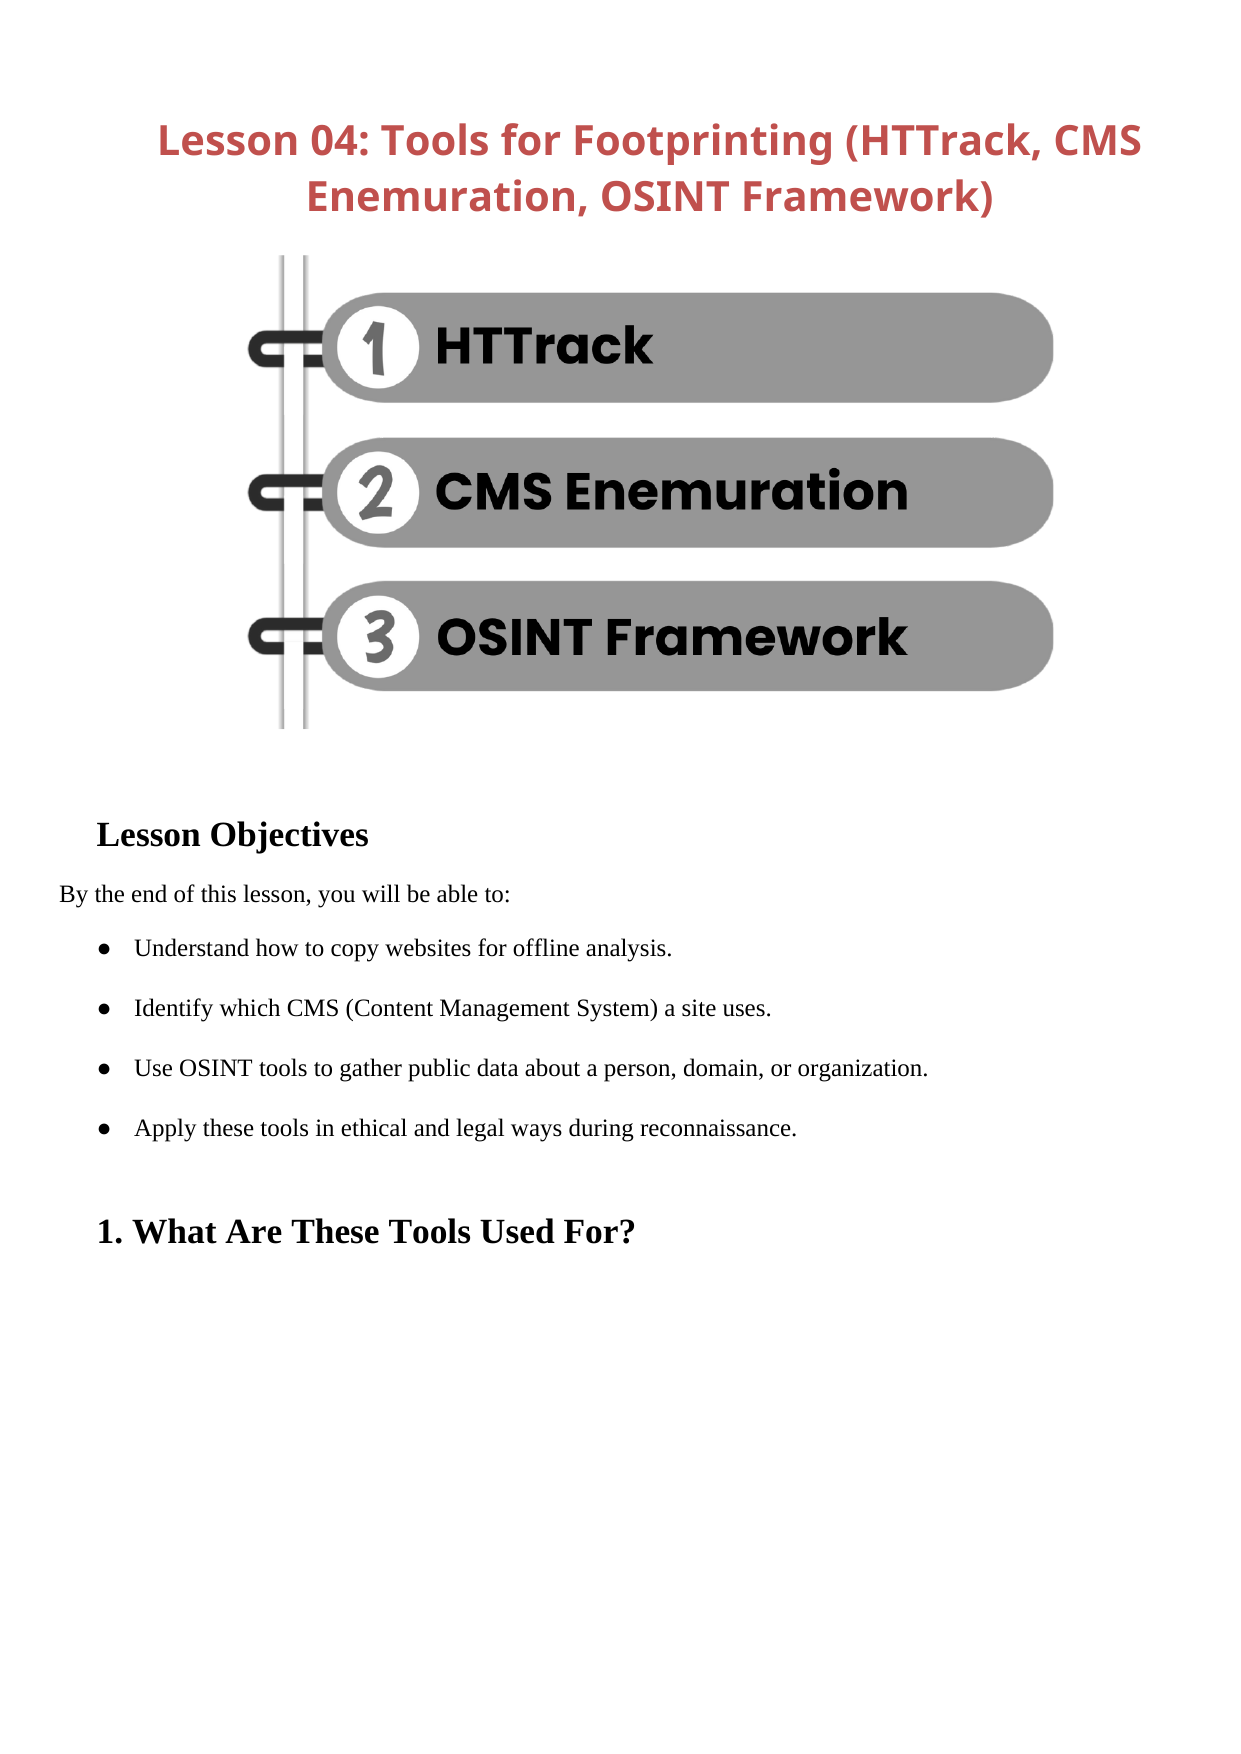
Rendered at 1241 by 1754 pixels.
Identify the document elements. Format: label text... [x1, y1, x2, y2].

list Identify which CMS (Content Management System) a site uses. [96, 993, 1240, 1053]
list Use OSINT tools to gather public data about a person, domain, or organization. [96, 1053, 1240, 1113]
list Understand how to copy websites for offline analysis. [96, 933, 1240, 993]
subtitle Lesson 04: Tools for Footprinting (HTTrack, CMS Enemuration, OSINT Framework) [59, 110, 1240, 224]
subtitle 1. What Are These Tools Used For? [96, 1211, 1240, 1252]
list Apply these tools in ethical and legal ways during reconnaissance. [96, 1113, 1240, 1173]
subtitle Lesson Objectives [96, 814, 1240, 854]
picture [195, 236, 1104, 748]
text By the end of this lesson, you will be able to: [59, 879, 1240, 908]
